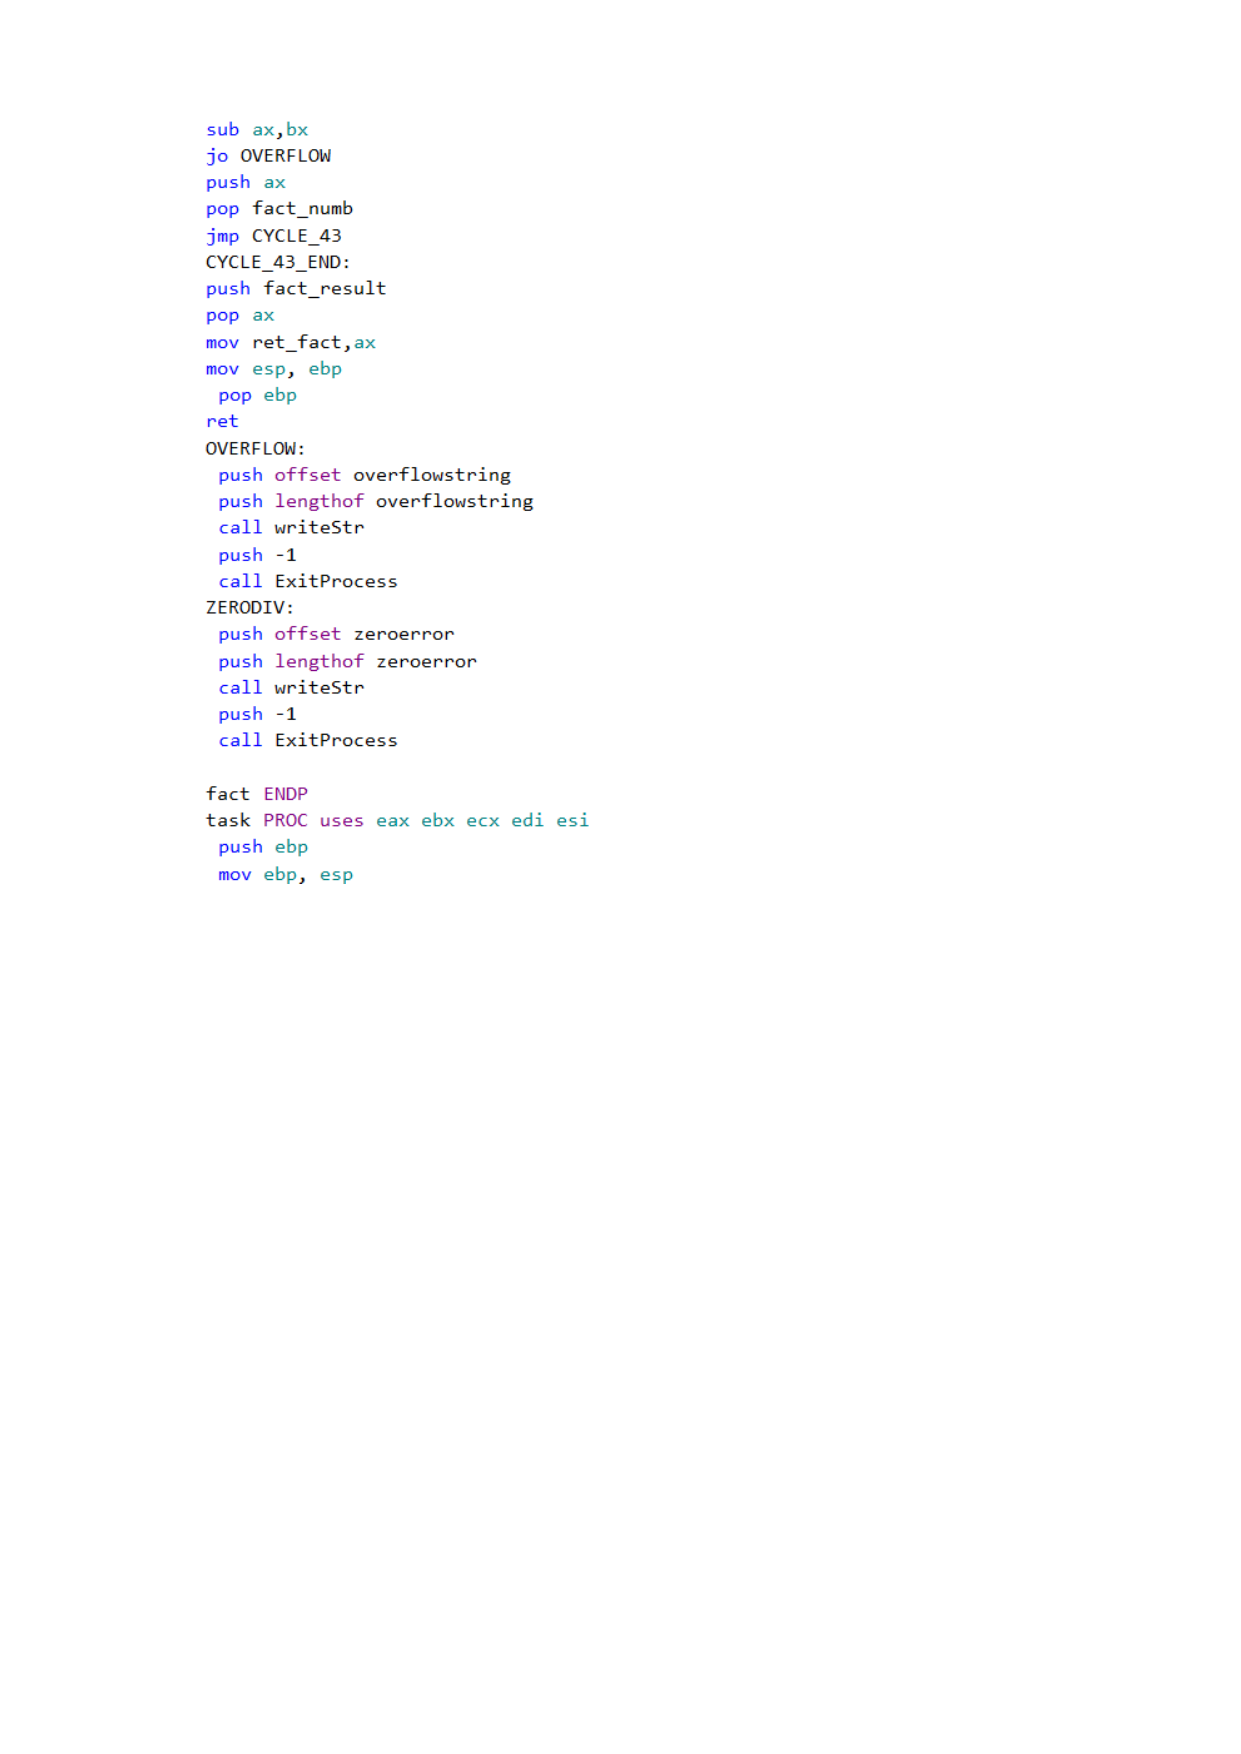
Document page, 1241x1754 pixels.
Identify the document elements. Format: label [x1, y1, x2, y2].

picture [177, 118, 600, 884]
